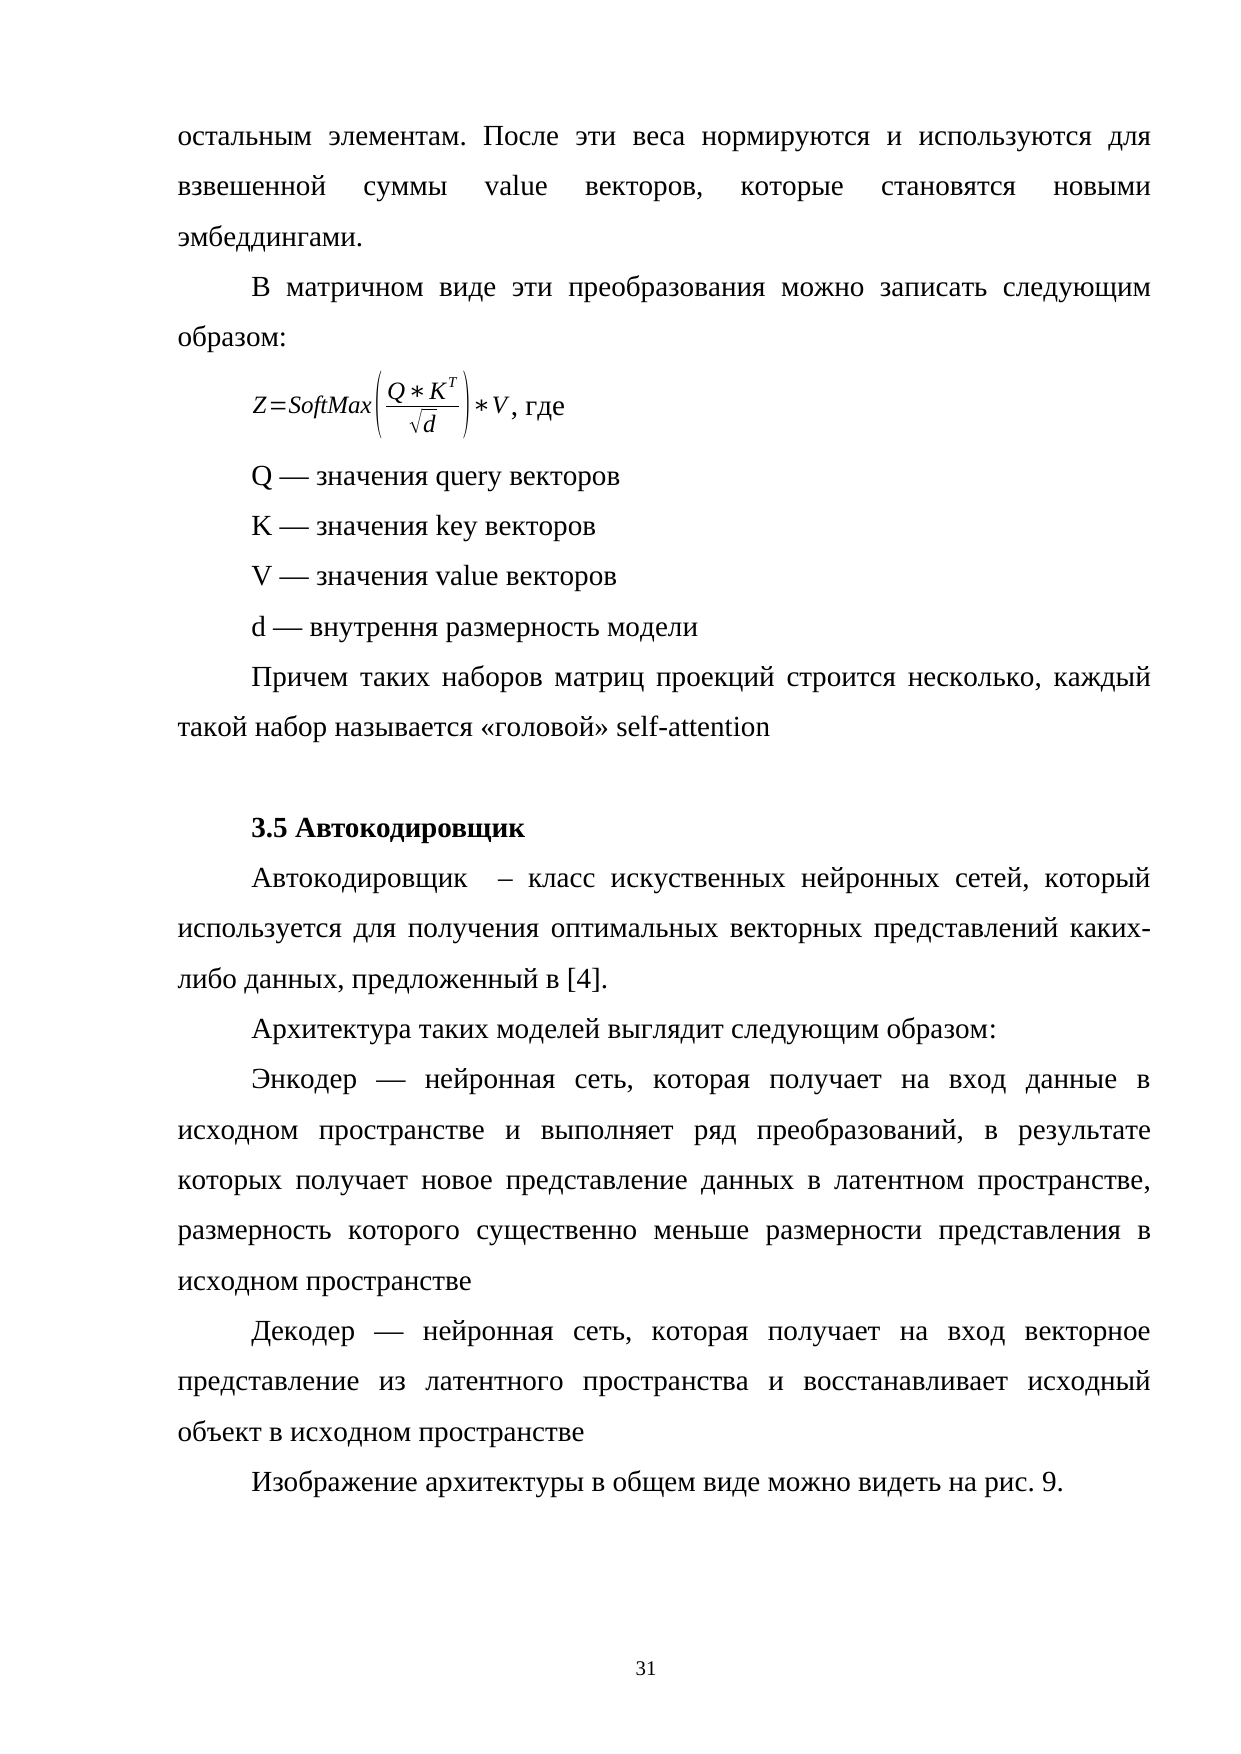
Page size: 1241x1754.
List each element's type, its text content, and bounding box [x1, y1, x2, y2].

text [177, 118, 1152, 252]
text K — значения key векторов [177, 508, 1152, 542]
text В матричном виде эти преобразования можно записать следующим образом: [177, 269, 1152, 353]
text , где [177, 370, 1152, 441]
text V — значения value векторов [177, 558, 1152, 592]
text Автокодировщик – класс искуственных нейронных сетей, который используется для получения оптимальных векторных представлений каких-либо данных, предложенный в [4]. [177, 860, 1152, 994]
text d — внутрення размерность модели [177, 609, 1152, 642]
text Причем таких наборов матриц проекций строится несколько, каждый такой набор называется «головой» self-attention [177, 659, 1152, 743]
text Q — значения query векторов [177, 458, 1152, 491]
text Энкодер — нейронная сеть, которая получает на вход данные в исходном пространстве и выполняет ряд преобразований, в результате которых получает новое представление данных в латентном пространстве, размерность которого существенно меньше размерности представления в исходном пространстве [177, 1061, 1152, 1296]
subtitle 3.5 Автокодировщик [251, 810, 1152, 843]
text Декодер — нейронная сеть, которая получает на вход векторное представление из латентного пространства и восстанавливает исходный объект в исходном пространстве [177, 1313, 1152, 1447]
text Архитектура таких моделей выглядит следующим образом : [177, 1011, 1152, 1045]
text Изображение архитектуры в общем виде можно видеть на рис. 9. [177, 1464, 1152, 1497]
